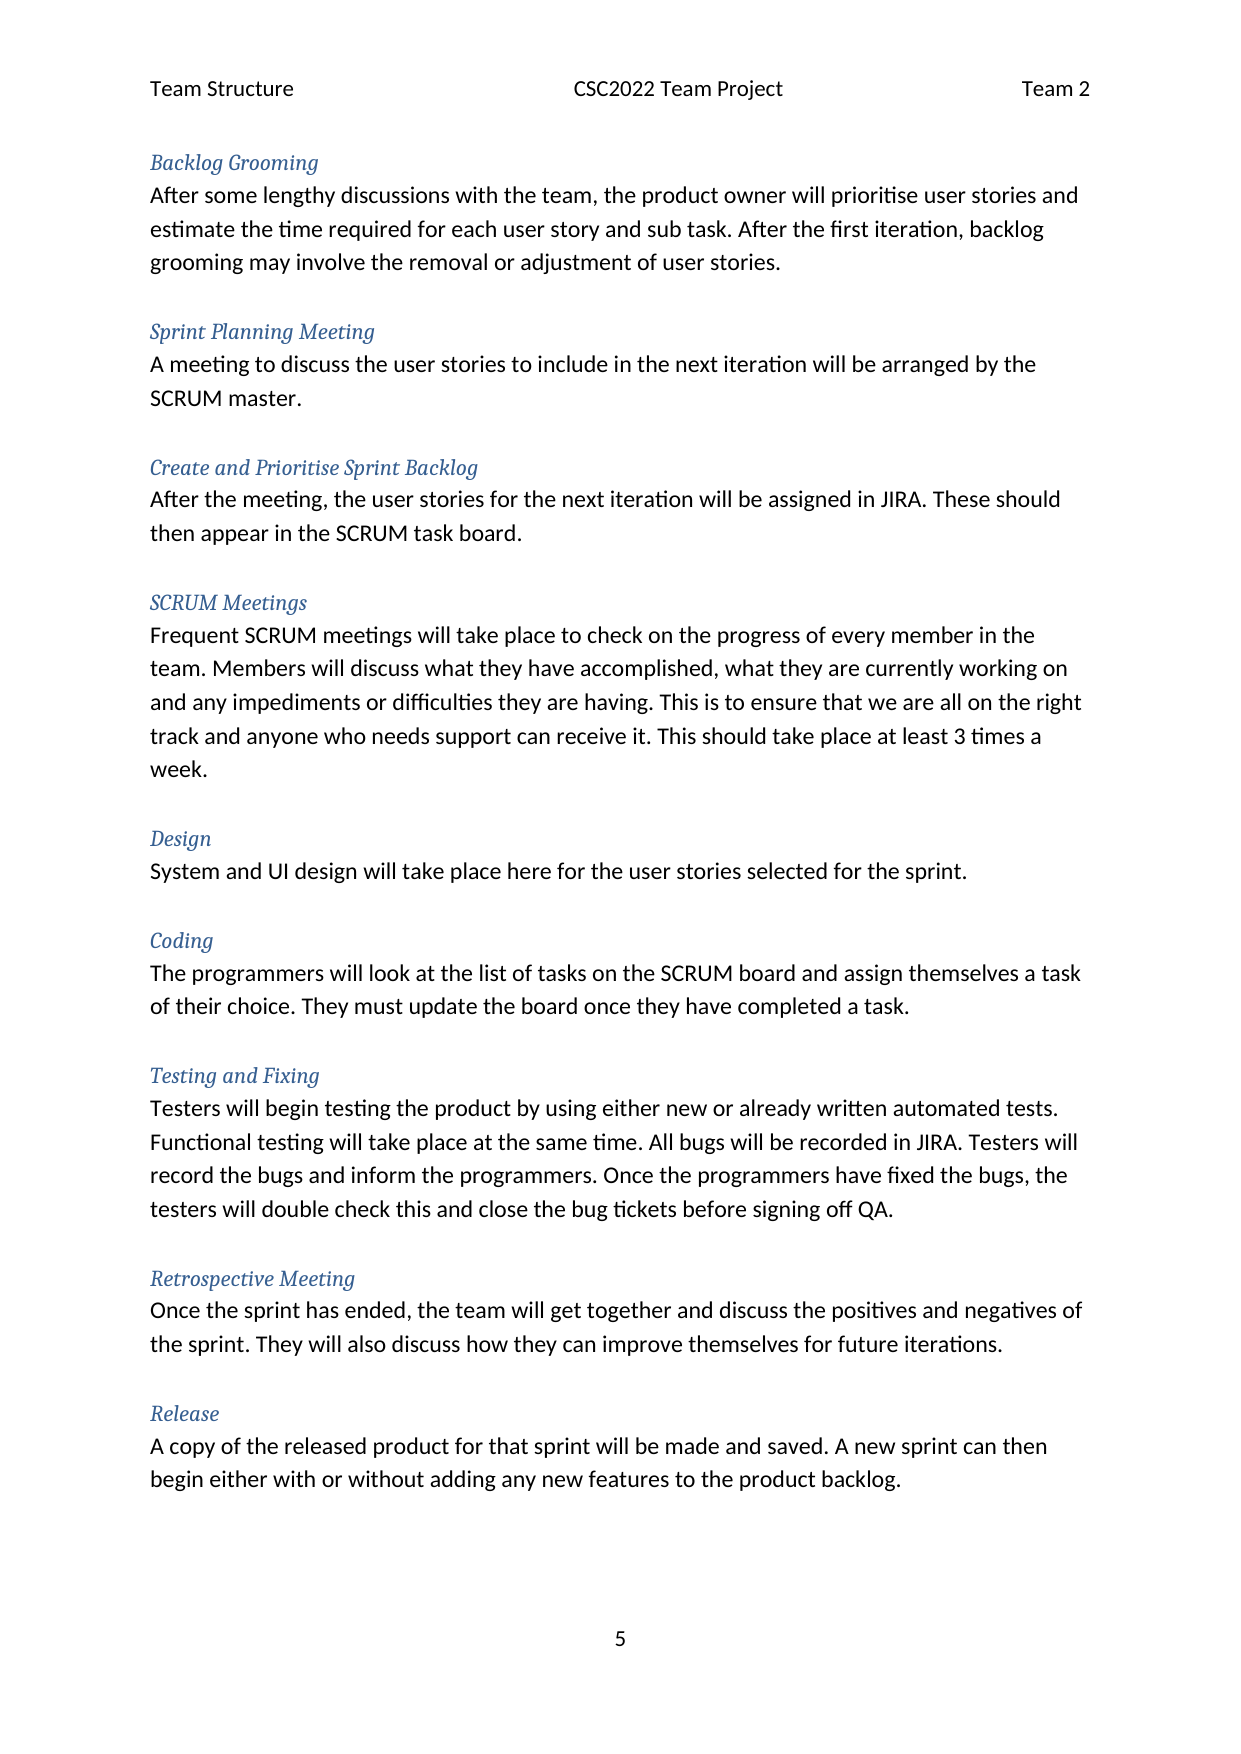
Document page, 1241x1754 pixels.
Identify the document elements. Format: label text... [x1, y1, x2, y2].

subtitle Retrospective Meeting [150, 1265, 1090, 1292]
text After the meeting, the user stories for the next iteration will be assigned in JIRA. These should then appear in the SCRUM task board. [150, 484, 1090, 547]
subtitle Release [150, 1401, 1090, 1427]
text System and UI design will take place here for the user stories selected for the sprint. [150, 856, 1090, 885]
text Once the sprint has ended, the team will get together and discuss the positives and negatives of the sprint. They will also discuss how they can improve themselves for future iterations. [150, 1296, 1090, 1358]
text A meeting to discuss the user stories to include in the next iteration will be arranged by the SCRUM master. [150, 349, 1090, 412]
text The programmers will look at the list of tasks on the SCRUM board and assign themselves a task of their choice. They must update the board once they have completed a task. [150, 958, 1090, 1021]
subtitle Design [150, 826, 1090, 852]
subtitle SCRUM Meetings [150, 589, 1090, 616]
text Frequent SCRUM meetings will take place to check on the progress of every member in the team. Members will discuss what they have accomplished, what they are currently working on and any impediments or difficulties they are having. This is to ensure that we are all on the right track and anyone who needs support can receive it. This should take place at least 3 times a week. [150, 620, 1090, 784]
subtitle Sprint Planning Meeting [150, 319, 1090, 345]
subtitle Testing and Fixing [150, 1063, 1090, 1089]
subtitle Create and Prioritise Sprint Backlog [150, 454, 1090, 481]
text After some lengthy discussions with the team, the product owner will prioritise user stories and estimate the time required for each user story and sub task. After the first iteration, backlog grooming may involve the removal or adjustment of user stories. [150, 180, 1090, 277]
text A copy of the released product for that sprint will be made and saved. A new sprint can then begin either with or without adding any new features to the product backlog. [150, 1431, 1090, 1494]
text Testers will begin testing the product by using either new or already written automated tests. Functional testing will take place at the same time. All bugs will be recorded in JIRA. Testers will record the bugs and inform the programmers. Once the programmers have fixed the bugs, the testers will double check this and close the bug tickets before signing off QA. [150, 1093, 1090, 1223]
subtitle Coding [150, 927, 1090, 954]
subtitle Backlog Grooming [150, 150, 1090, 176]
